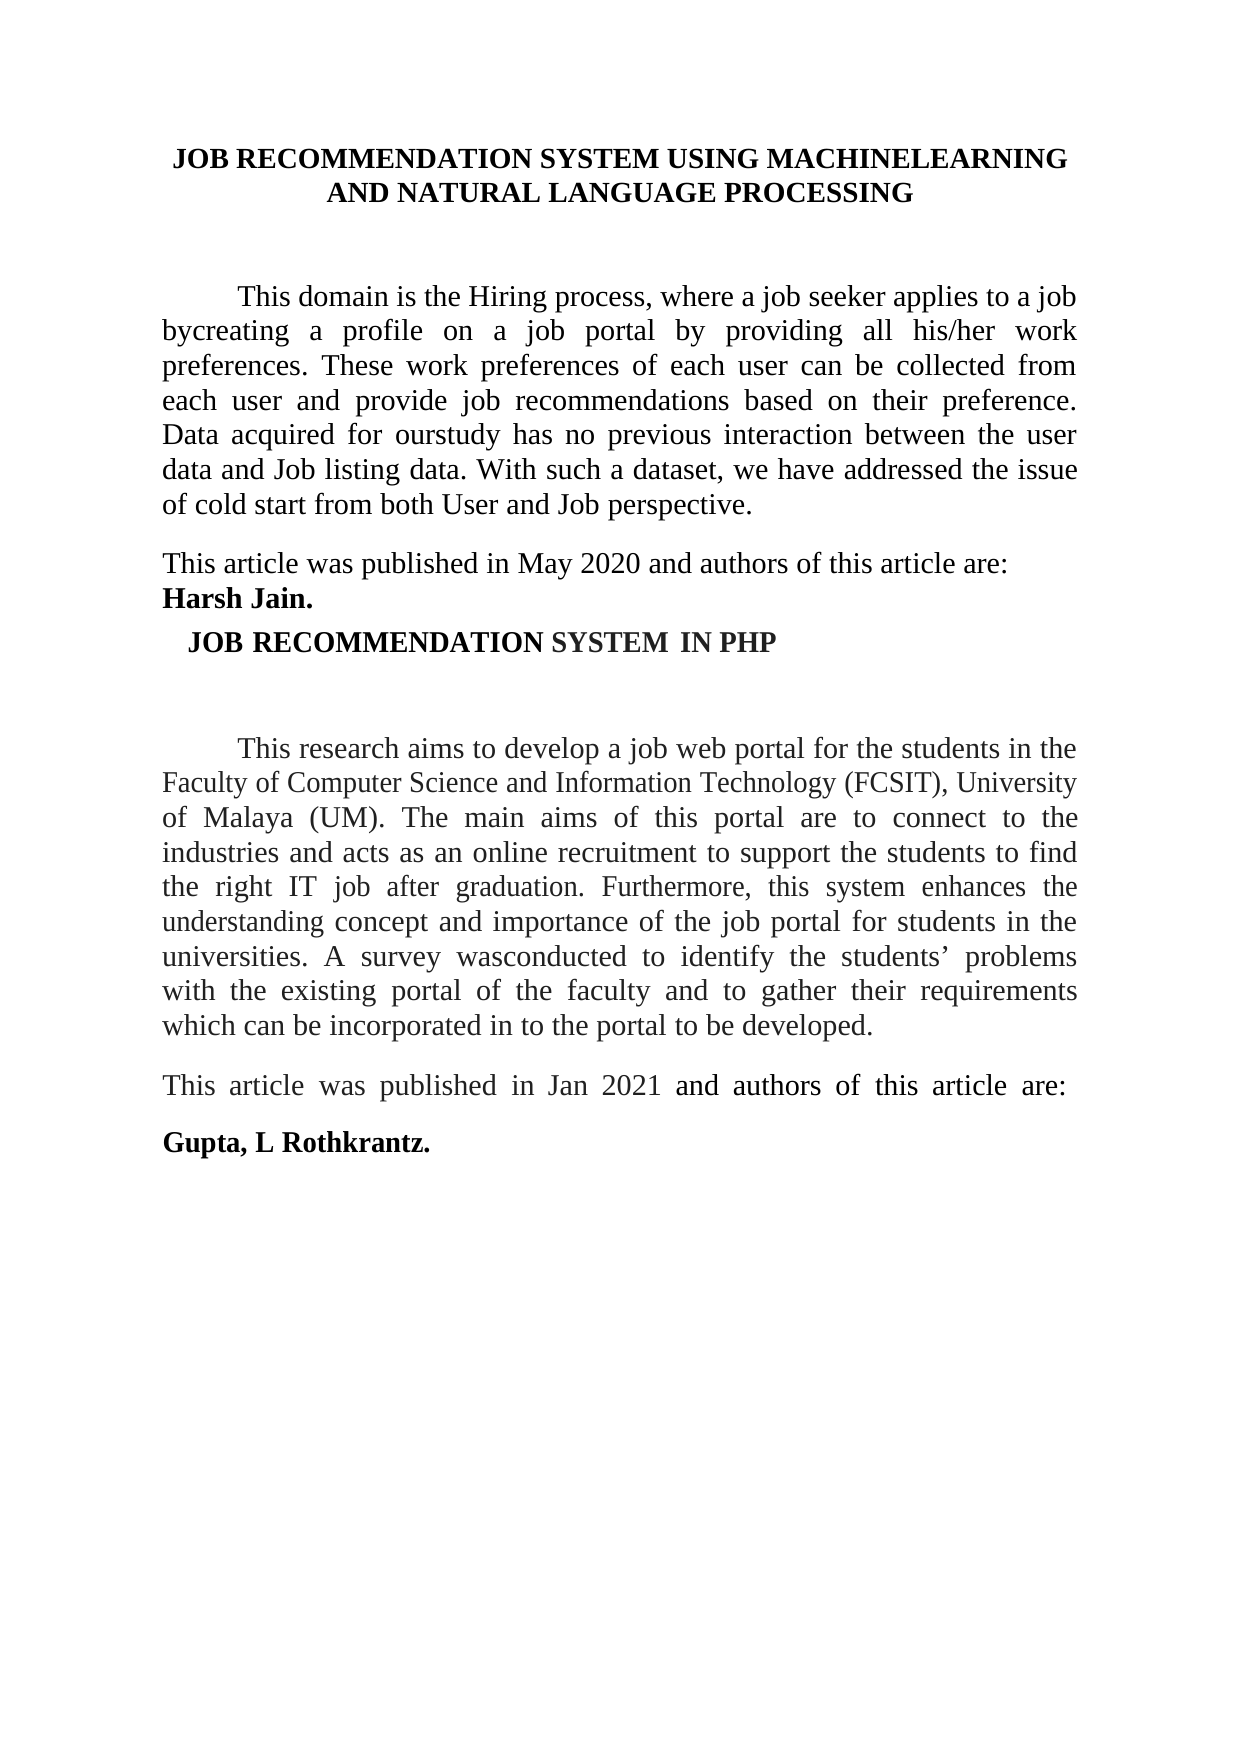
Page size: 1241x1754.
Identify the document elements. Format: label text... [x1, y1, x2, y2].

text This domain is the Hiring process, where a job seeker applies to a job bycreating a profile on a job portal by providing all his/her work preferences. These work preferences of each user can be collected from each user and provide job recommendations based on their preference. Data acquired for ourstudy has no previous interaction between the user data and Job listing data. With such a dataset, we have addressed the issue of cold start from both User and Job perspective. [162, 278, 1078, 521]
text JOB RECOMMENDATION SYSTEM USING MACHINELEARNING AND NATURAL LANGUAGE PROCESSING [150, 142, 1090, 209]
subtitle Gupta, L Rothkrantz. [162, 1124, 1090, 1159]
text This article was published in May 2020 and authors of this article are: Harsh Jain. [162, 545, 1090, 614]
subtitle JOB RECOMMENDATION SYSTEM IN PHP [162, 624, 1090, 658]
text This article was published in Jan 2021 and authors of this article are: [162, 1067, 1090, 1102]
text This research aims to develop a job web portal for the students in the Faculty of Computer Science and Information Technology (FCSIT), University of Malaya (UM). The main aims of this portal are to connect to the industries and acts as an online recruitment to support the students to find the right IT job after graduation. Furthermore, this system enhances the understanding concept and importance of the job portal for students in the universities. A survey wasconducted to identify the students’ problems with the existing portal of the faculty and to gather their requirements which can be incorporated in to the portal to be developed. [162, 730, 1078, 1042]
